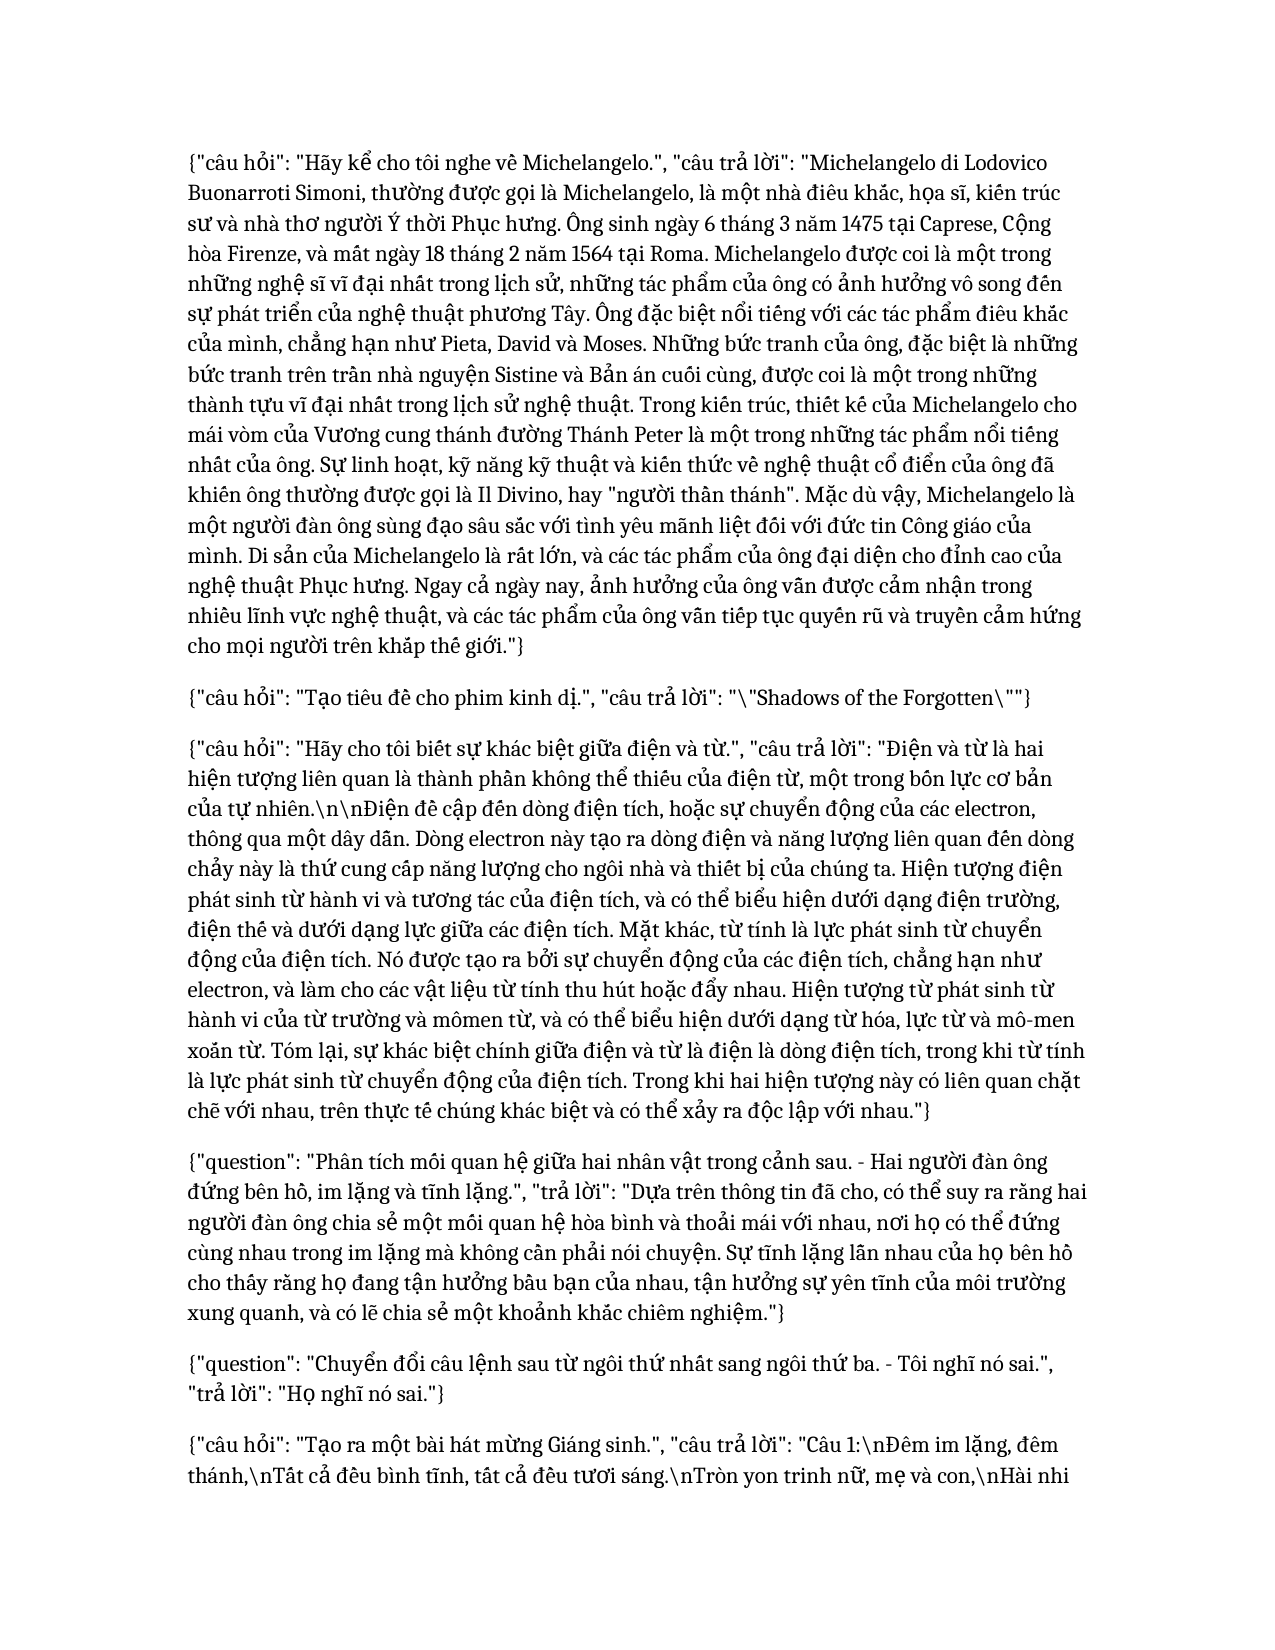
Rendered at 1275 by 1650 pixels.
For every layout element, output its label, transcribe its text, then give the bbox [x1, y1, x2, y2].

text {"question": "Phân tích mối quan hệ giữa hai nhân vật trong cảnh sau. - Hai người đàn ông đứng bên hồ, im lặng và tĩnh lặng.", "trả lời": "Dựa trên thông tin đã cho, có thể suy ra rằng hai người đàn ông chia sẻ một mối quan hệ hòa bình và thoải mái với nhau, nơi họ có thể đứng cùng nhau trong im lặng mà không cần phải nói chuyện. Sự tĩnh lặng lẫn nhau của họ bên hồ cho thấy rằng họ đang tận hưởng bầu bạn của nhau, tận hưởng sự yên tĩnh của môi trường xung quanh, và có lẽ chia sẻ một khoảnh khắc chiêm nghiệm."} [187, 1149, 1087, 1326]
text {"câu hỏi": "Hãy cho tôi biết sự khác biệt giữa điện và từ.", "câu trả lời": "Điện và từ là hai hiện tượng liên quan là thành phần không thể thiếu của điện từ, một trong bốn lực cơ bản của tự nhiên.\n\nĐiện đề cập đến dòng điện tích, hoặc sự chuyển động của các electron, thông qua một dây dẫn. Dòng electron này tạo ra dòng điện và năng lượng liên quan đến dòng chảy này là thứ cung cấp năng lượng cho ngôi nhà và thiết bị của chúng ta. Hiện tượng điện phát sinh từ hành vi và tương tác của điện tích, và có thể biểu hiện dưới dạng điện trường, điện thế và dưới dạng lực giữa các điện tích. Mặt khác, từ tính là lực phát sinh từ chuyển động của điện tích. Nó được tạo ra bởi sự chuyển động của các điện tích, chẳng hạn như electron, và làm cho các vật liệu từ tính thu hút hoặc đẩy nhau. Hiện tượng từ phát sinh từ hành vi của từ trường và mômen từ, và có thể biểu hiện dưới dạng từ hóa, lực từ và mô-men xoắn từ. Tóm lại, sự khác biệt chính giữa điện và từ là điện là dòng điện tích, trong khi từ tính là lực phát sinh từ chuyển động của điện tích. Trong khi hai hiện tượng này có liên quan chặt chẽ với nhau, trên thực tế chúng khác biệt và có thể xảy ra độc lập với nhau."} [187, 735, 1087, 1124]
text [187, 1432, 1087, 1489]
text {"question": "Chuyển đổi câu lệnh sau từ ngôi thứ nhất sang ngôi thứ ba. - Tôi nghĩ nó sai.", "trả lời": "Họ nghĩ nó sai."} [187, 1351, 1087, 1408]
text {"câu hỏi": "Tạo tiêu đề cho phim kinh dị.", "câu trả lời": "\"Shadows of the Forgotten\""} [187, 684, 1087, 711]
text {"câu hỏi": "Hãy kể cho tôi nghe về Michelangelo.", "câu trả lời": "Michelangelo di Lodovico Buonarroti Simoni, thường được gọi là Michelangelo, là một nhà điêu khắc, họa sĩ, kiến trúc sư và nhà thơ người Ý thời Phục hưng. Ông sinh ngày 6 tháng 3 năm 1475 tại Caprese, Cộng hòa Firenze, và mất ngày 18 tháng 2 năm 1564 tại Roma. Michelangelo được coi là một trong những nghệ sĩ vĩ đại nhất trong lịch sử, những tác phẩm của ông có ảnh hưởng vô song đến sự phát triển của nghệ thuật phương Tây. Ông đặc biệt nổi tiếng với các tác phẩm điêu khắc của mình, chẳng hạn như Pieta, David và Moses. Những bức tranh của ông, đặc biệt là những bức tranh trên trần nhà nguyện Sistine và Bản án cuối cùng, được coi là một trong những thành tựu vĩ đại nhất trong lịch sử nghệ thuật. Trong kiến trúc, thiết kế của Michelangelo cho mái vòm của Vương cung thánh đường Thánh Peter là một trong những tác phẩm nổi tiếng nhất của ông. Sự linh hoạt, kỹ năng kỹ thuật và kiến thức về nghệ thuật cổ điển của ông đã khiến ông thường được gọi là Il Divino, hay "người thần thánh". Mặc dù vậy, Michelangelo là một người đàn ông sùng đạo sâu sắc với tình yêu mãnh liệt đối với đức tin Công giáo của mình. Di sản của Michelangelo là rất lớn, và các tác phẩm của ông đại diện cho đỉnh cao của nghệ thuật Phục hưng. Ngay cả ngày nay, ảnh hưởng của ông vẫn được cảm nhận trong nhiều lĩnh vực nghệ thuật, và các tác phẩm của ông vẫn tiếp tục quyến rũ và truyền cảm hứng cho mọi người trên khắp thế giới."} [187, 150, 1087, 660]
